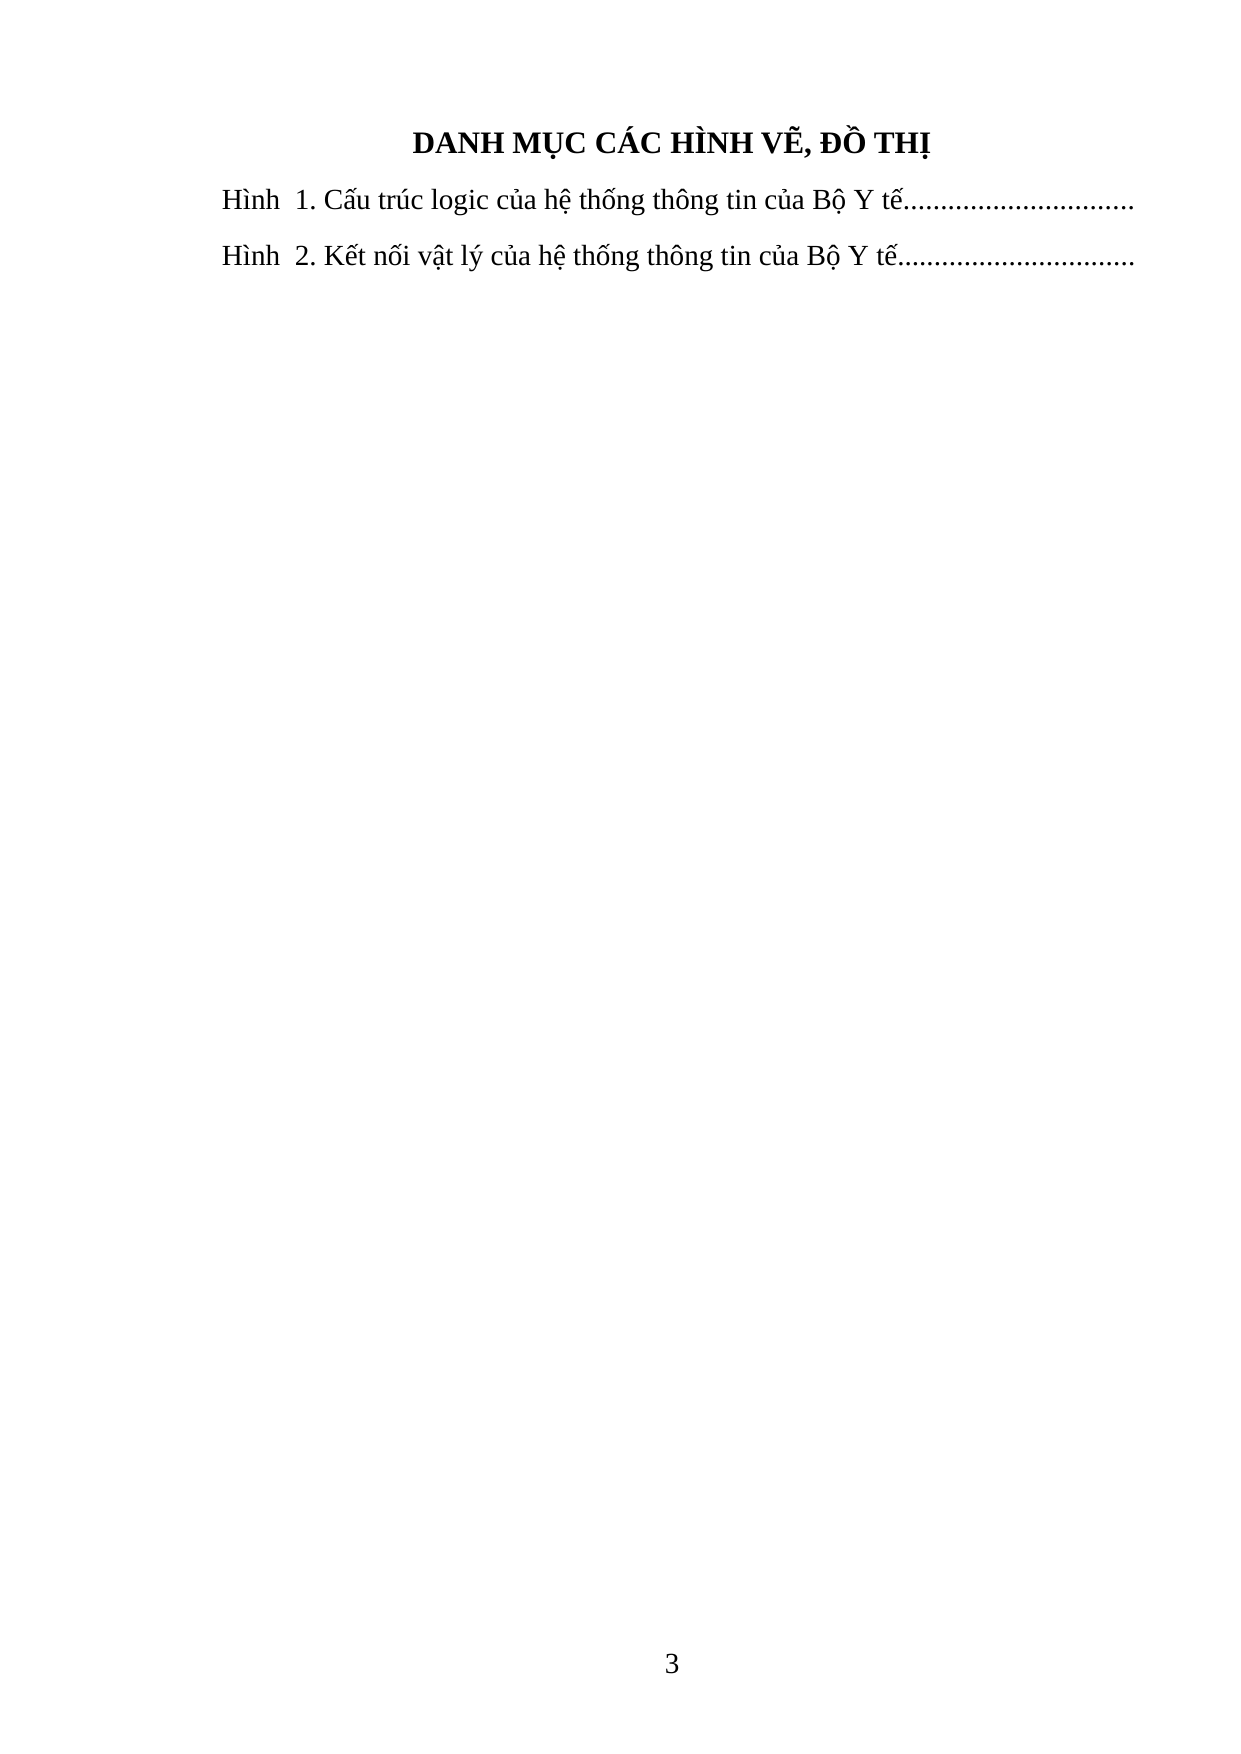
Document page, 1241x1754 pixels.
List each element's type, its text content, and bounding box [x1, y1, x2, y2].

text Hình 1. Cấu trúc logic của hệ thống thông tin của Bộ Y tế 5 [177, 174, 1122, 218]
text DANH MỤC CÁC HÌNH VẼ, ĐỒ THỊ [177, 118, 1122, 162]
text Hình 2. Kết nối vật lý của hệ thống thông tin của Bộ Y tế 6 [177, 231, 1122, 274]
